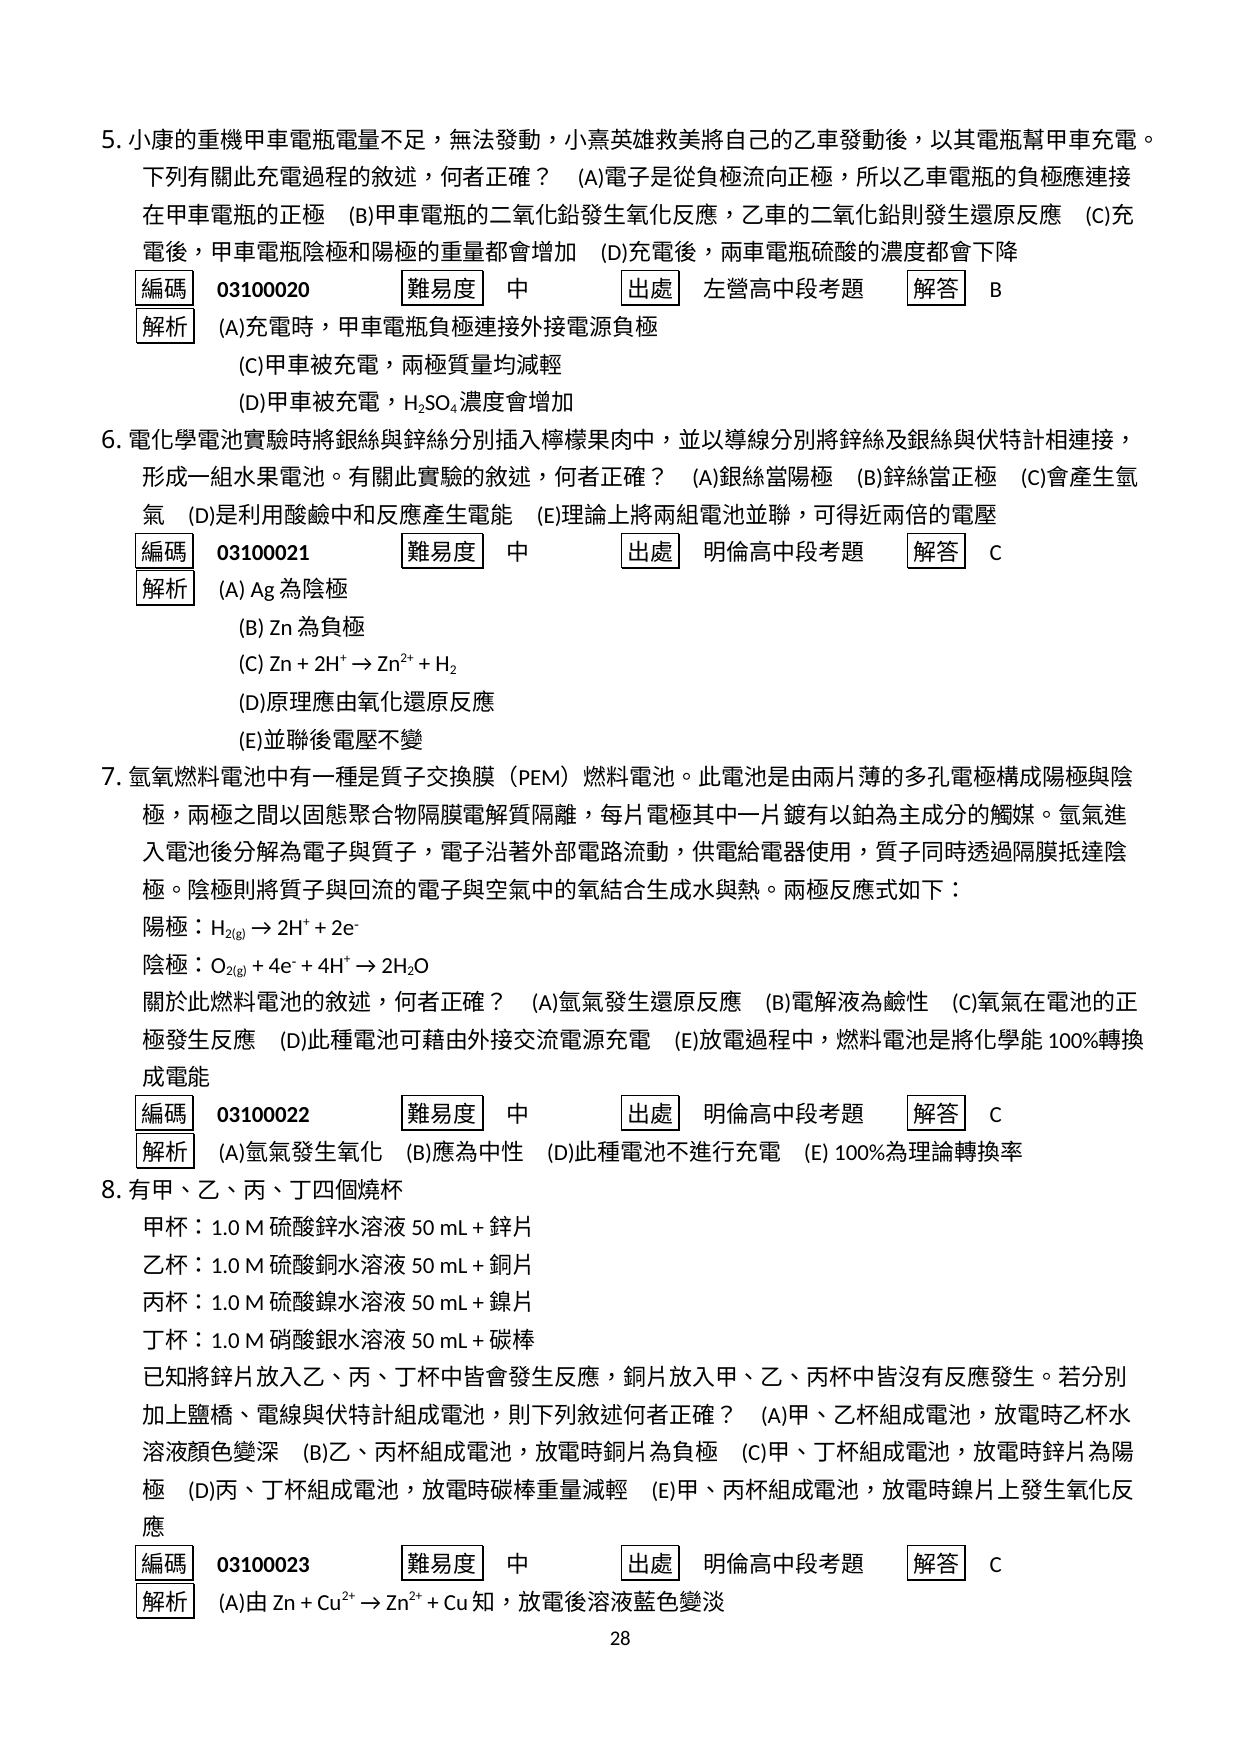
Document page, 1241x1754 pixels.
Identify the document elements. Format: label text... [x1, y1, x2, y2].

text 解析 (A)充電時，甲車電瓶負極連接外接電源負極 (C)甲車被充電，兩極質量均減輕 (D)甲車被充電，H2SO4濃度會增加 [136, 307, 1146, 419]
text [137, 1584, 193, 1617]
text 6. 電化學電池實驗時將銀絲與鋅絲分別插入檸檬果肉中，並以導線分別將鋅絲及銀絲與伏特計相連接，形成一組水果電池。有關此實驗的敘述，何者正確？ (A)銀絲當陽極 (B)鋅絲當正極 (C)會產生氫氣 (D)是利用酸鹼中和反應產生電能 (E)理論上將兩組電池並聯，可得近兩倍的電壓 [94, 419, 1146, 532]
text 7. 氫氧燃料電池中有一種是質子交換膜（PEM）燃料電池。此電池是由兩片薄的多孔電極構成陽極與陰極，兩極之間以固態聚合物隔膜電解質隔離，每片電極其中一片鍍有以鉑為主成分的觸媒。氫氣進入電池後分解為電子與質子，電子沿著外部電路流動，供電給電器使用，質子同時透過隔膜抵達陰極。陰極則將質子與回流的電子與空氣中的氧結合生成水與熱。兩極反應式如下： 陽極：H2(g) → 2H+ + 2e 陰極：O2(g) + 4e + 4H+ → 2H2O 關於此燃料電池的敘述，何者正確？ (A)氫氣發生還原反應 (B)電解液為鹼性 (C)氧氣在電池的正極發生反應 (D)此種電池可藉由外接交流電源充電 (E)放電過程中，燃料電池是將化學能100%轉換成電能 [94, 757, 1146, 1094]
text 編碼 03100021 難易度 中 出處 明倫高中段考題 解答 C [193, 532, 482, 569]
text 編碼 03100021 難易度 中 出處 明倫高中段考題 解答 C [966, 532, 1146, 569]
text 編碼 03100021 難易度 中 出處 明倫高中段考題 解答 C [483, 532, 678, 569]
text 解析 (A)氫氣發生氧化 (B)應為中性 (D)此種電池不進行充電 (E) 100%為理論轉換率 [194, 1132, 1146, 1169]
text 編碼 03100023 難易度 中 出處 明倫高中段考題 解答 C [135, 1544, 1146, 1582]
text 5. 小康的重機甲車電瓶電量不足，無法發動，小熹英雄救美將自己的乙車發動後，以其電瓶幫甲車充電。下列有關此充電過程的敘述，何者正確？ (A)電子是從負極流向正極，所以乙車電瓶的負極應連接在甲車電瓶的正極 (B)甲車電瓶的二氧化鉛發生氧化反應，乙車的二氧化鉛則發生還原反應 (C)充電後，甲車電瓶陰極和陽極的重量都會增加 (D)充電後，兩車電瓶硫酸的濃度都會下降 [94, 119, 1146, 269]
text 編碼 03100020 難易度 中 出處 左營高中段考題 解答 B [135, 269, 1146, 307]
text 編碼 03100022 難易度 中 出處 明倫高中段考題 解答 C [135, 1094, 1146, 1132]
text 8. 有甲、乙、丙、丁四個燒杯 甲杯：1.0 M硫酸鋅水溶液50 mL + 鋅片 乙杯：1.0 M硫酸銅水溶液50 mL + 銅片 丙杯：1.0 M硫酸鎳水溶液50 mL + 鎳片 丁杯：1.0 M硝酸銀水溶液50 mL + 碳棒 已知將鋅片放入乙、丙、丁杯中皆會發生反應，銅片放入甲、乙、丙杯中皆沒有反應發生。若分別加上鹽橋、電線與伏特計組成電池，則下列敘述何者正確？ (A)甲、乙杯組成電池，放電時乙杯水溶液顏色變深 (B)乙、丙杯組成電池，放電時銅片為負極 (C)甲、丁杯組成電池，放電時鋅片為陽極 (D)丙、丁杯組成電池，放電時碳棒重量減輕 (E)甲、丙杯組成電池，放電時鎳片上發生氧化反應 [94, 1169, 1146, 1544]
text 解析 (A)由Zn + Cu2+ → Zn2+ + Cu知，放電後溶液藍色變淡 (B)由Ni + Cu2+ → Ni2+ + Cu知，放電時Ni為負極 (D)碳棒上會吸附Ag(s)，故重量增加 (E)由Zn + Ni2+ → Zn2+ + Ni知，放電時鎳片發生還原反應 [194, 1582, 1146, 1619]
text 編碼 03100021 難易度 中 出處 明倫高中段考題 解答 C [679, 532, 965, 569]
text 解析 (A) Ag為陰極 (B) Zn為負極 (C) Zn + 2H+ → Zn2+ + H2 (D)原理應由氧化還原反應 (E)並聯後電壓不變 [136, 569, 1146, 757]
